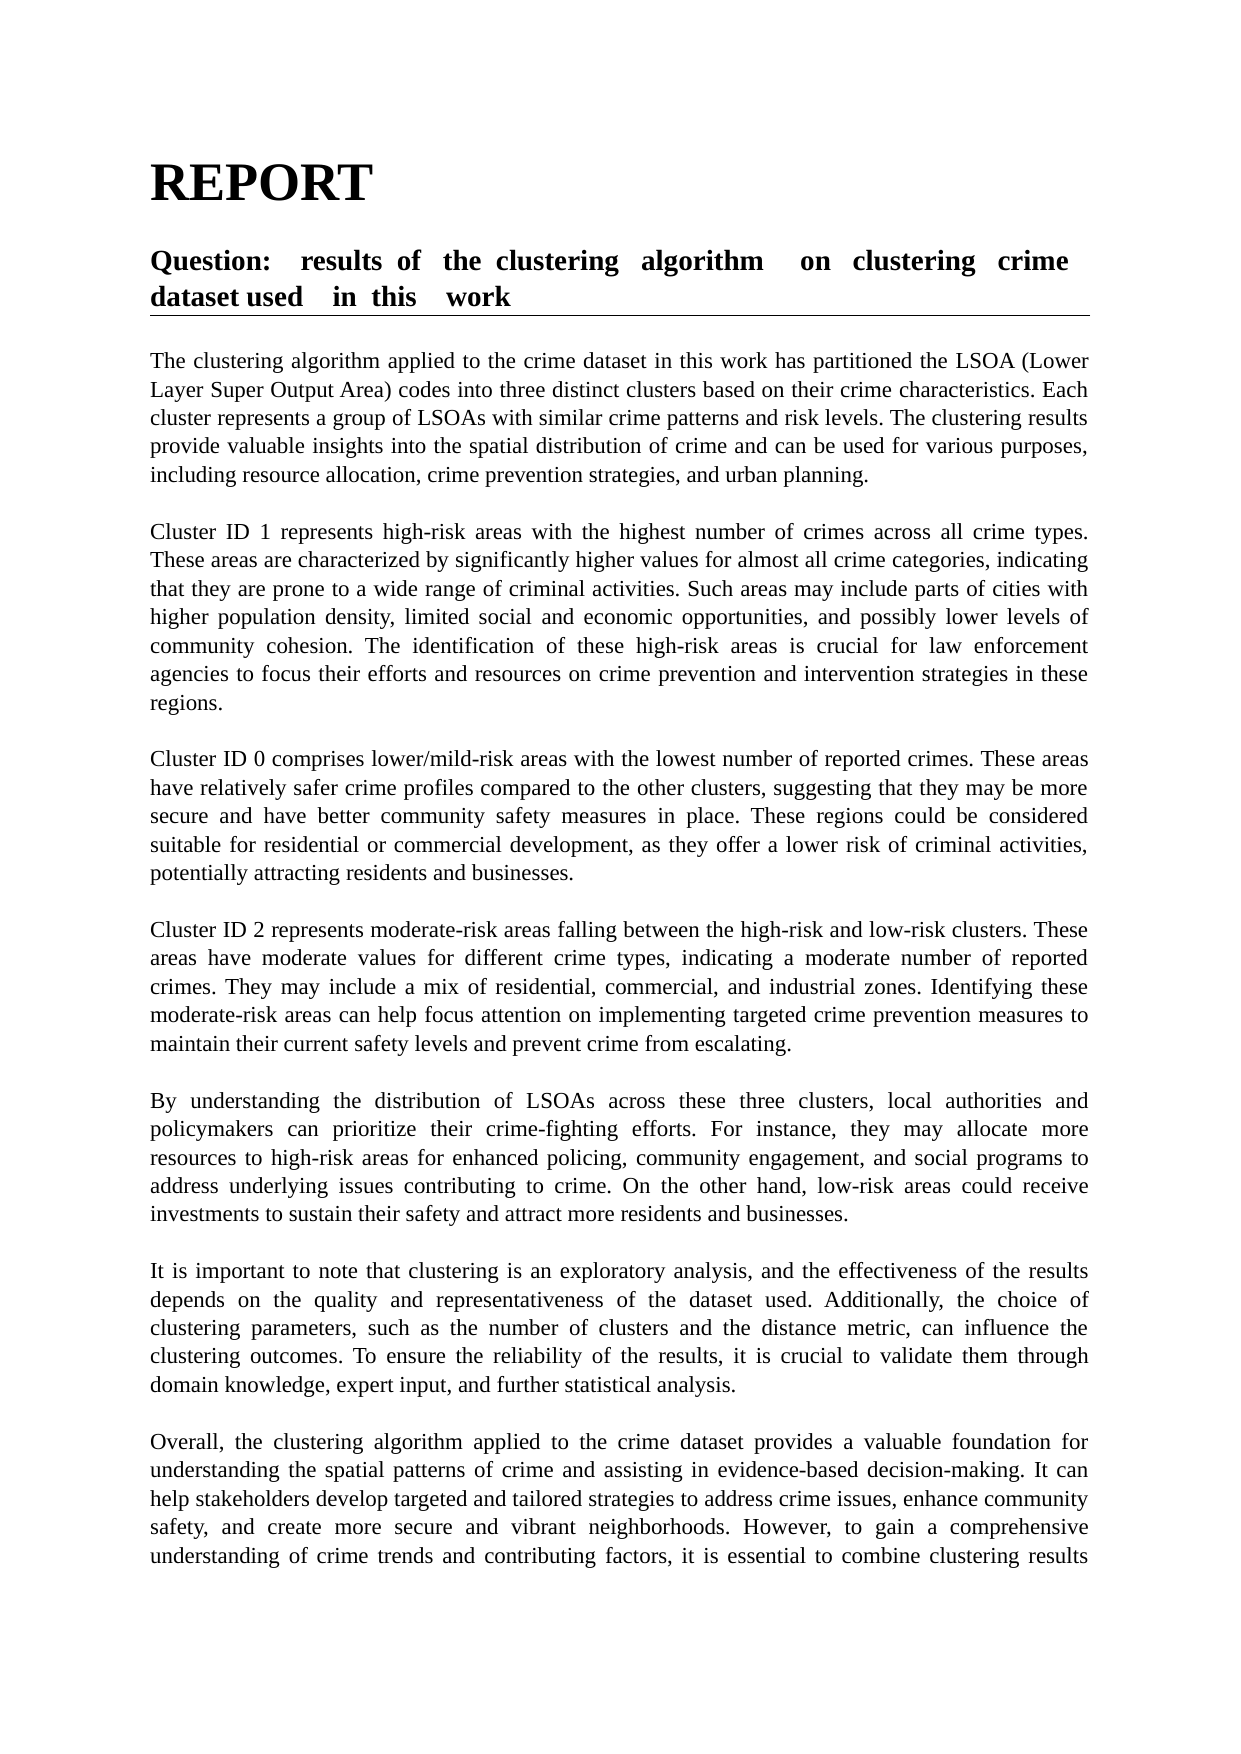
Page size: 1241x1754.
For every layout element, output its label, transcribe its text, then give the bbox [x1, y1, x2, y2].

text It is important to note that clustering is an exploratory analysis, and the effectiveness of the results depends on the quality and representativeness of the dataset used. Additionally, the choice of clustering parameters, such as the number of clusters and the distance metric, can influence the clustering outcomes. To ensure the reliability of the results, it is crucial to validate them through domain knowledge, expert input, and further statistical analysis. [150, 1257, 1090, 1397]
text Question: results of the clustering algorithm on clustering crime dataset used in this work [150, 243, 1090, 315]
text Cluster ID 0 comprises lower/mild-risk areas with the lowest number of reported crimes. These areas have relatively safer crime profiles compared to the other clusters, suggesting that they may be more secure and have better community safety measures in place. These regions could be considered suitable for residential or commercial development, as they offer a lower risk of criminal activities, potentially attracting residents and businesses. [150, 745, 1090, 886]
text By understanding the distribution of LSOAs across these three clusters, local authorities and policymakers can prioritize their crime-fighting efforts. For instance, they may allocate more resources to high-risk areas for enhanced policing, community engagement, and social programs to address underlying issues contributing to crime. On the other hand, low-risk areas could receive investments to sustain their safety and attract more residents and businesses. [150, 1087, 1090, 1227]
text REPORT [150, 150, 1090, 212]
text The clustering algorithm applied to the crime dataset in this work has partitioned the LSOA (Lower Layer Super Output Area) codes into three distinct clusters based on their crime characteristics. Each cluster represents a group of LSOAs with similar crime patterns and risk levels. The clustering results provide valuable insights into the spatial distribution of crime and can be used for various purposes, including resource allocation, crime prevention strategies, and urban planning. [150, 347, 1090, 487]
text Cluster ID 2 represents moderate-risk areas falling between the high-risk and low-risk clusters. These areas have moderate values for different crime types, indicating a moderate number of reported crimes. They may include a mix of residential, commercial, and industrial zones. Identifying these moderate-risk areas can help focus attention on implementing targeted crime prevention measures to maintain their current safety levels and prevent crime from escalating. [150, 916, 1090, 1056]
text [150, 1428, 1090, 1568]
text Cluster ID 1 represents high-risk areas with the highest number of crimes across all crime types. These areas are characterized by significantly higher values for almost all crime categories, indicating that they are prone to a wide range of criminal activities. Such areas may include parts of cities with higher population density, limited social and economic opportunities, and possibly lower levels of community cohesion. The identification of these high-risk areas is crucial for law enforcement agencies to focus their efforts and resources on crime prevention and intervention strategies in these regions. [150, 518, 1090, 715]
